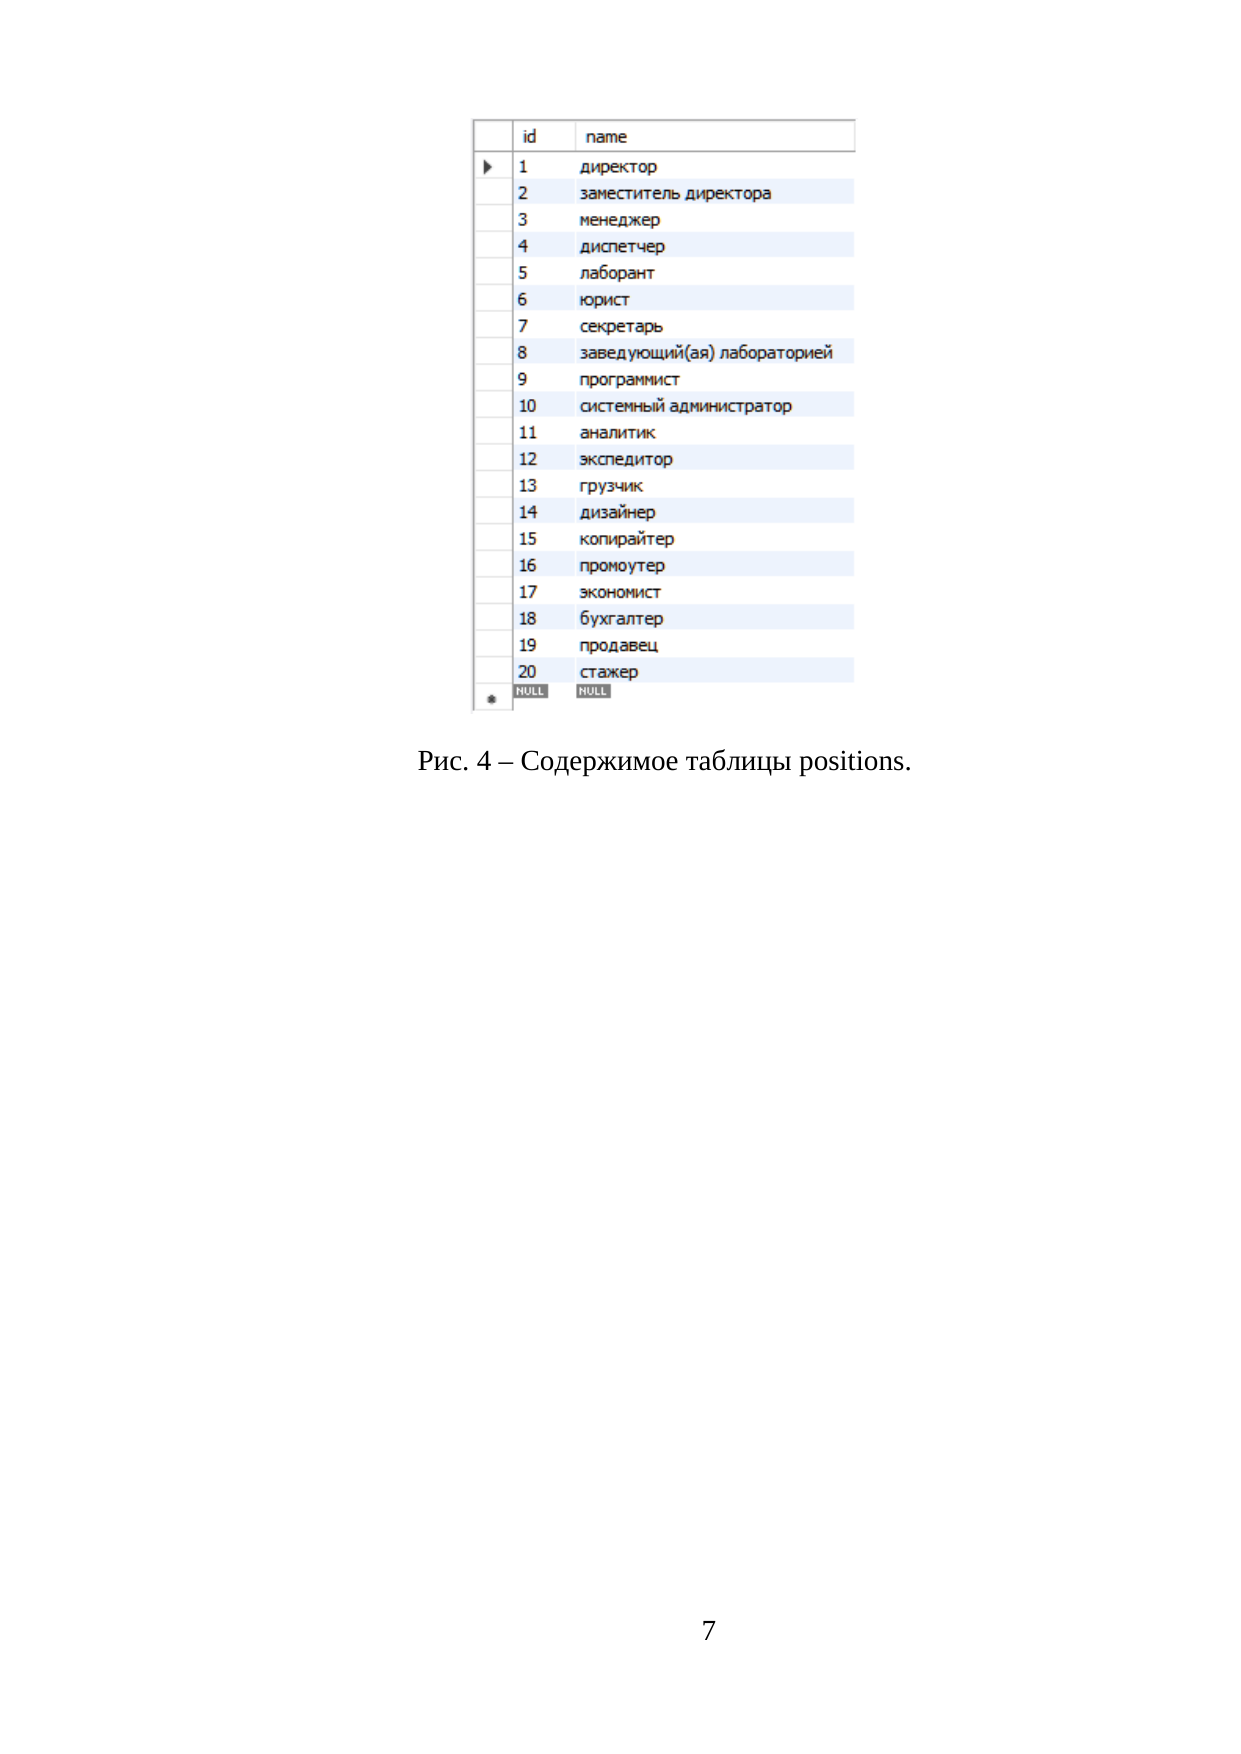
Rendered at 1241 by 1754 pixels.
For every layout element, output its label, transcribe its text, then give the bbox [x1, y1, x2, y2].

text Рис. 4 – Содержимое таблицы positions. [177, 743, 1152, 776]
picture [470, 118, 859, 714]
